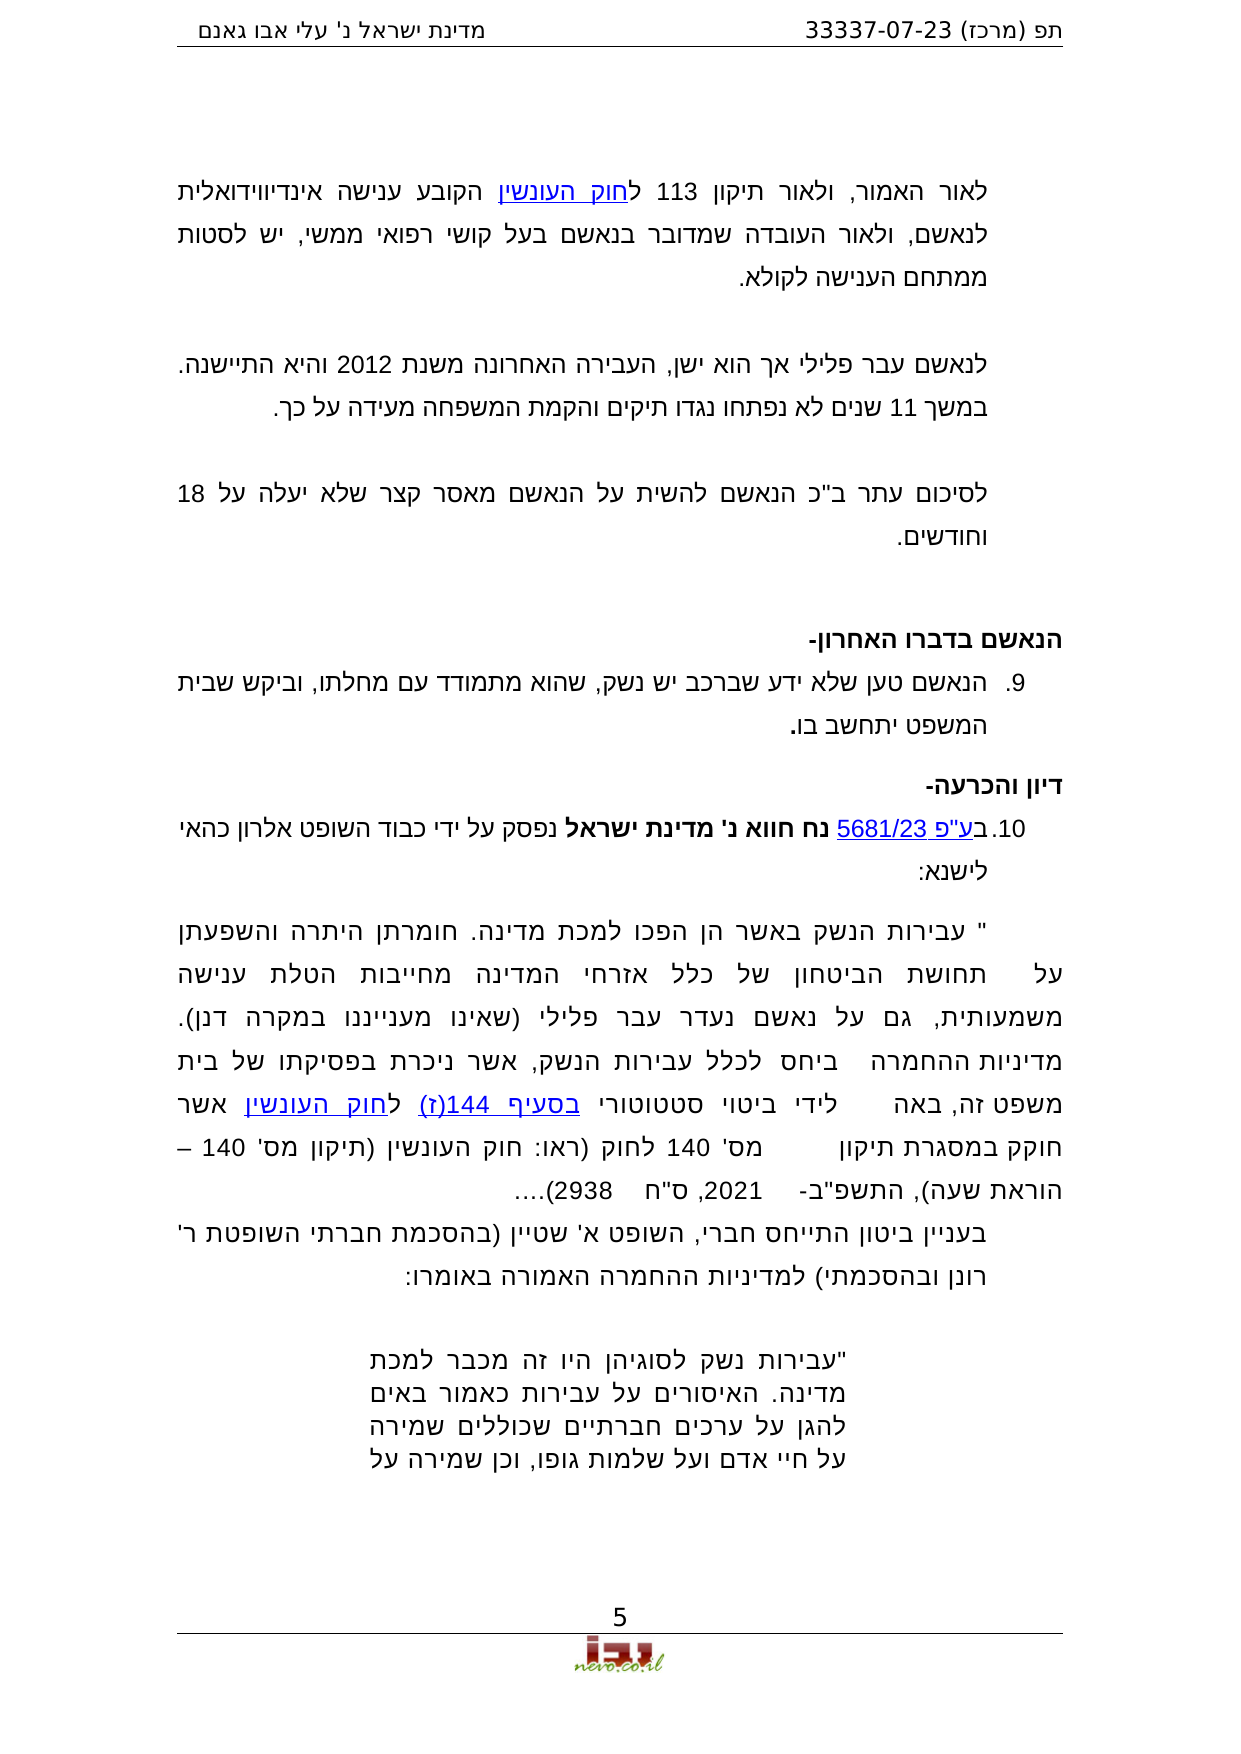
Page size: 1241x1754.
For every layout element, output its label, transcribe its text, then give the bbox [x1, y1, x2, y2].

list " עבירות הנשק באשר הן הפכו למכת מדינה. חומרתן היתרה והשפעתן על תחושת הביטחון של כלל אזרחי המדינה מחייבות הטלת ענישה משמעותית, גם על נאשם נעדר עבר פלילי (שאינו מענייננו במקרה דנן). מדיניות ההחמרה ביחס לכלל עבירות הנשק, אשר ניכרת בפסיקתו של בית משפט זה, באה לידי ביטוי סטטוטורי בסעיף 144(ז) לחוק העונשין אשר חוקק במסגרת תיקון מס' 140 לחוק (ראו: חוק העונשין (תיקון מס' 140 – הוראת שעה), התשפ"ב- 2021, ס"ח 2938).... [177, 917, 1063, 1205]
list לאור האמור, ולאור תיקון 113 לחוק העונשין הקובע ענישה אינדיווידואלית לנאשם, ולאור העובדה שמדובר בנאשם בעל קושי רפואי ממשי, יש לסטות ממתחם הענישה לקולא. [177, 177, 988, 292]
text דיון והכרעה- [177, 771, 1063, 800]
picture [574, 1635, 666, 1673]
list בע"פ 5681/23 נח חווא נ' מדינת ישראל נפסק על ידי כבוד השופט אלרון כהאי לישנא: [177, 814, 1026, 886]
list בעניין ביטון התייחס חברי, השופט א' שטיין (בהסכמת חברתי השופטת ר' רונן ובהסכמתי) למדיניות ההחמרה האמורה באומרו: [177, 1219, 1063, 1291]
text הנאשם בדברו האחרון- [177, 625, 1063, 654]
list הנאשם טען שלא ידע שברכב יש נשק, שהוא מתמודד עם מחלתו, וביקש שבית המשפט יתחשב בו. [177, 668, 1026, 740]
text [369, 1346, 913, 1474]
list לסיכום עתר ב"כ הנאשם להשית על הנאשם מאסר קצר שלא יעלה על 18 וחודשים. [177, 479, 988, 551]
list לנאשם עבר פלילי אך הוא ישן, העבירה האחרונה משנת 2012 והיא התיישנה. במשך 11 שנים לא נפתחו נגדו תיקים והקמת המשפחה מעידה על כך. [177, 350, 988, 422]
